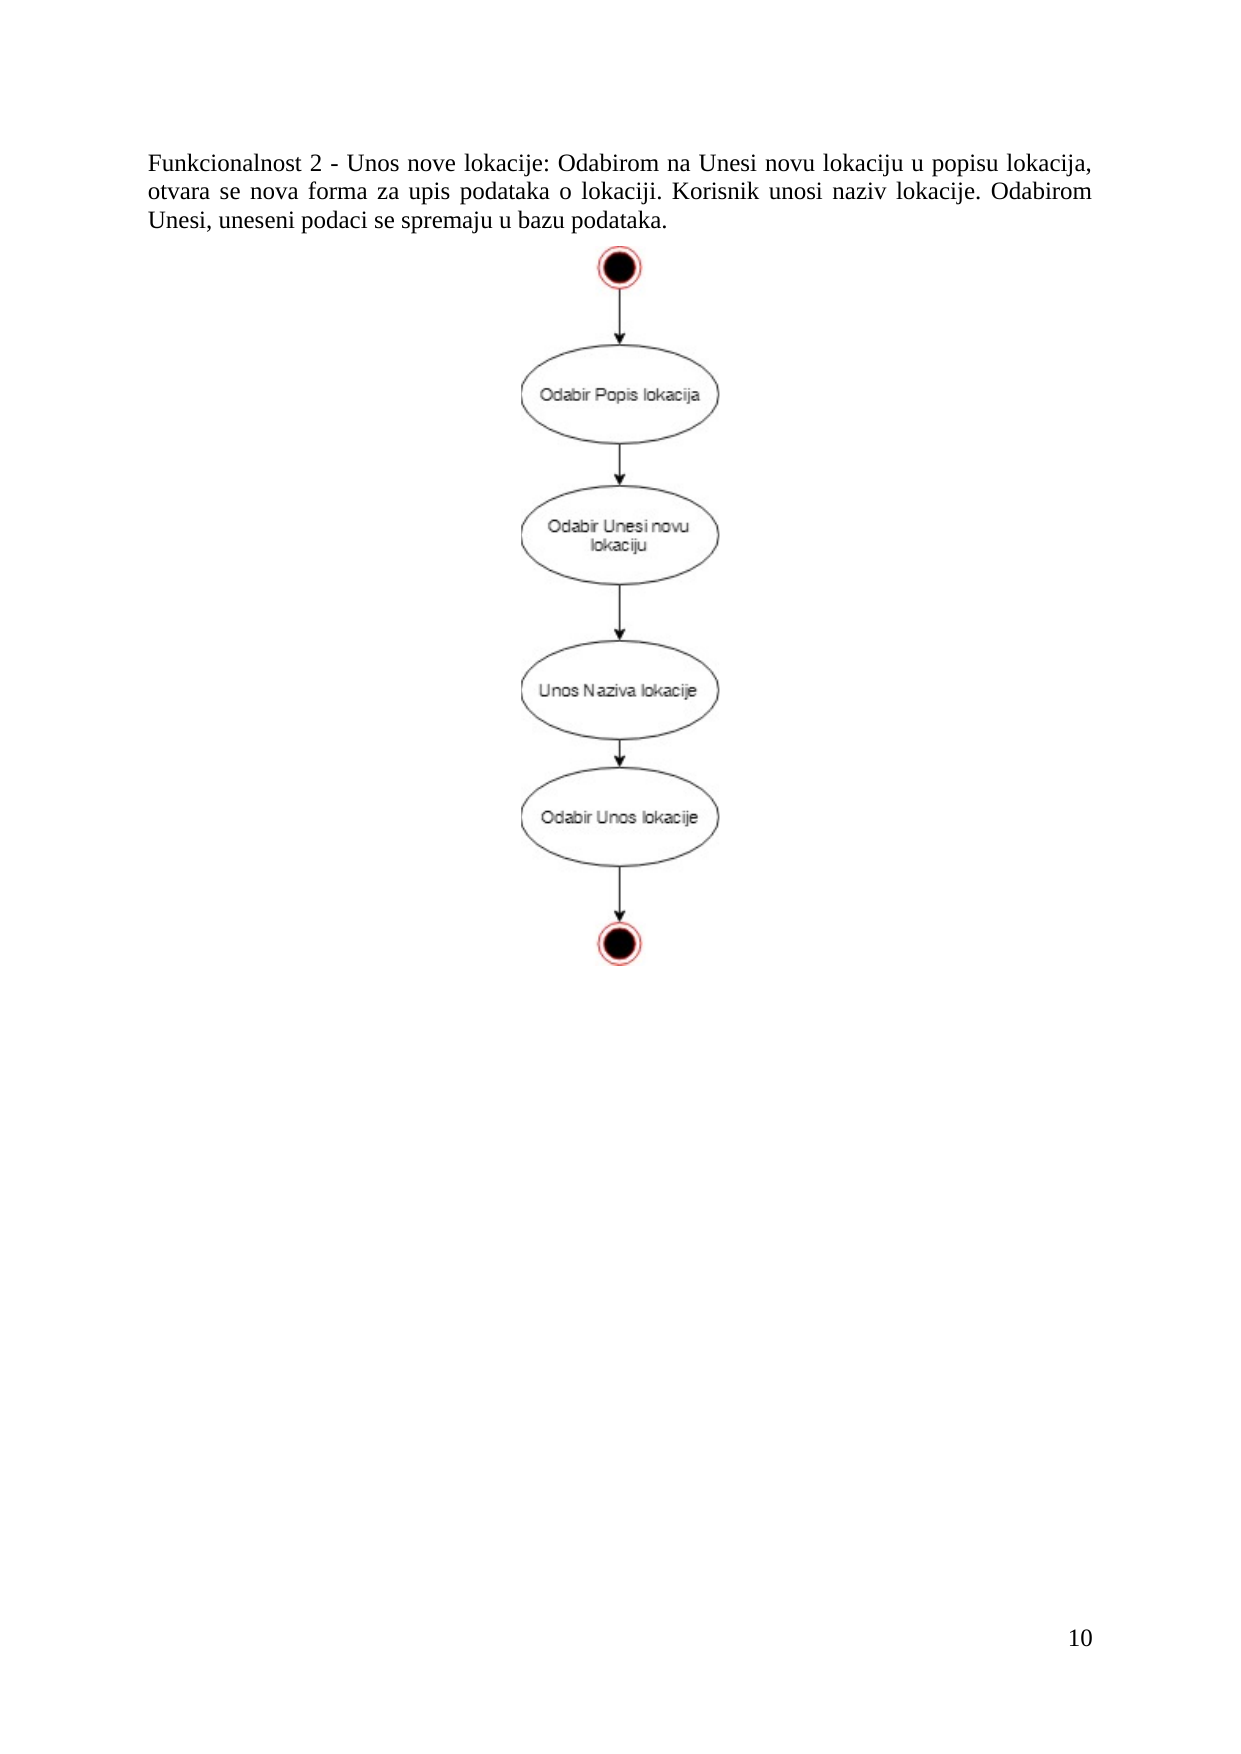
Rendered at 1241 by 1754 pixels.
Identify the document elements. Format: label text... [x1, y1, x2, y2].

picture [521, 246, 720, 966]
text Funkcionalnost 2 - Unos nove lokacije: Odabirom na Unesi novu lokaciju u popisu lokacija, otvara se nova forma za upis podataka o lokaciji. Korisnik unosi naziv lokacije. Odabirom Unesi, uneseni podaci se spremaju u bazu podataka. [148, 148, 1093, 234]
